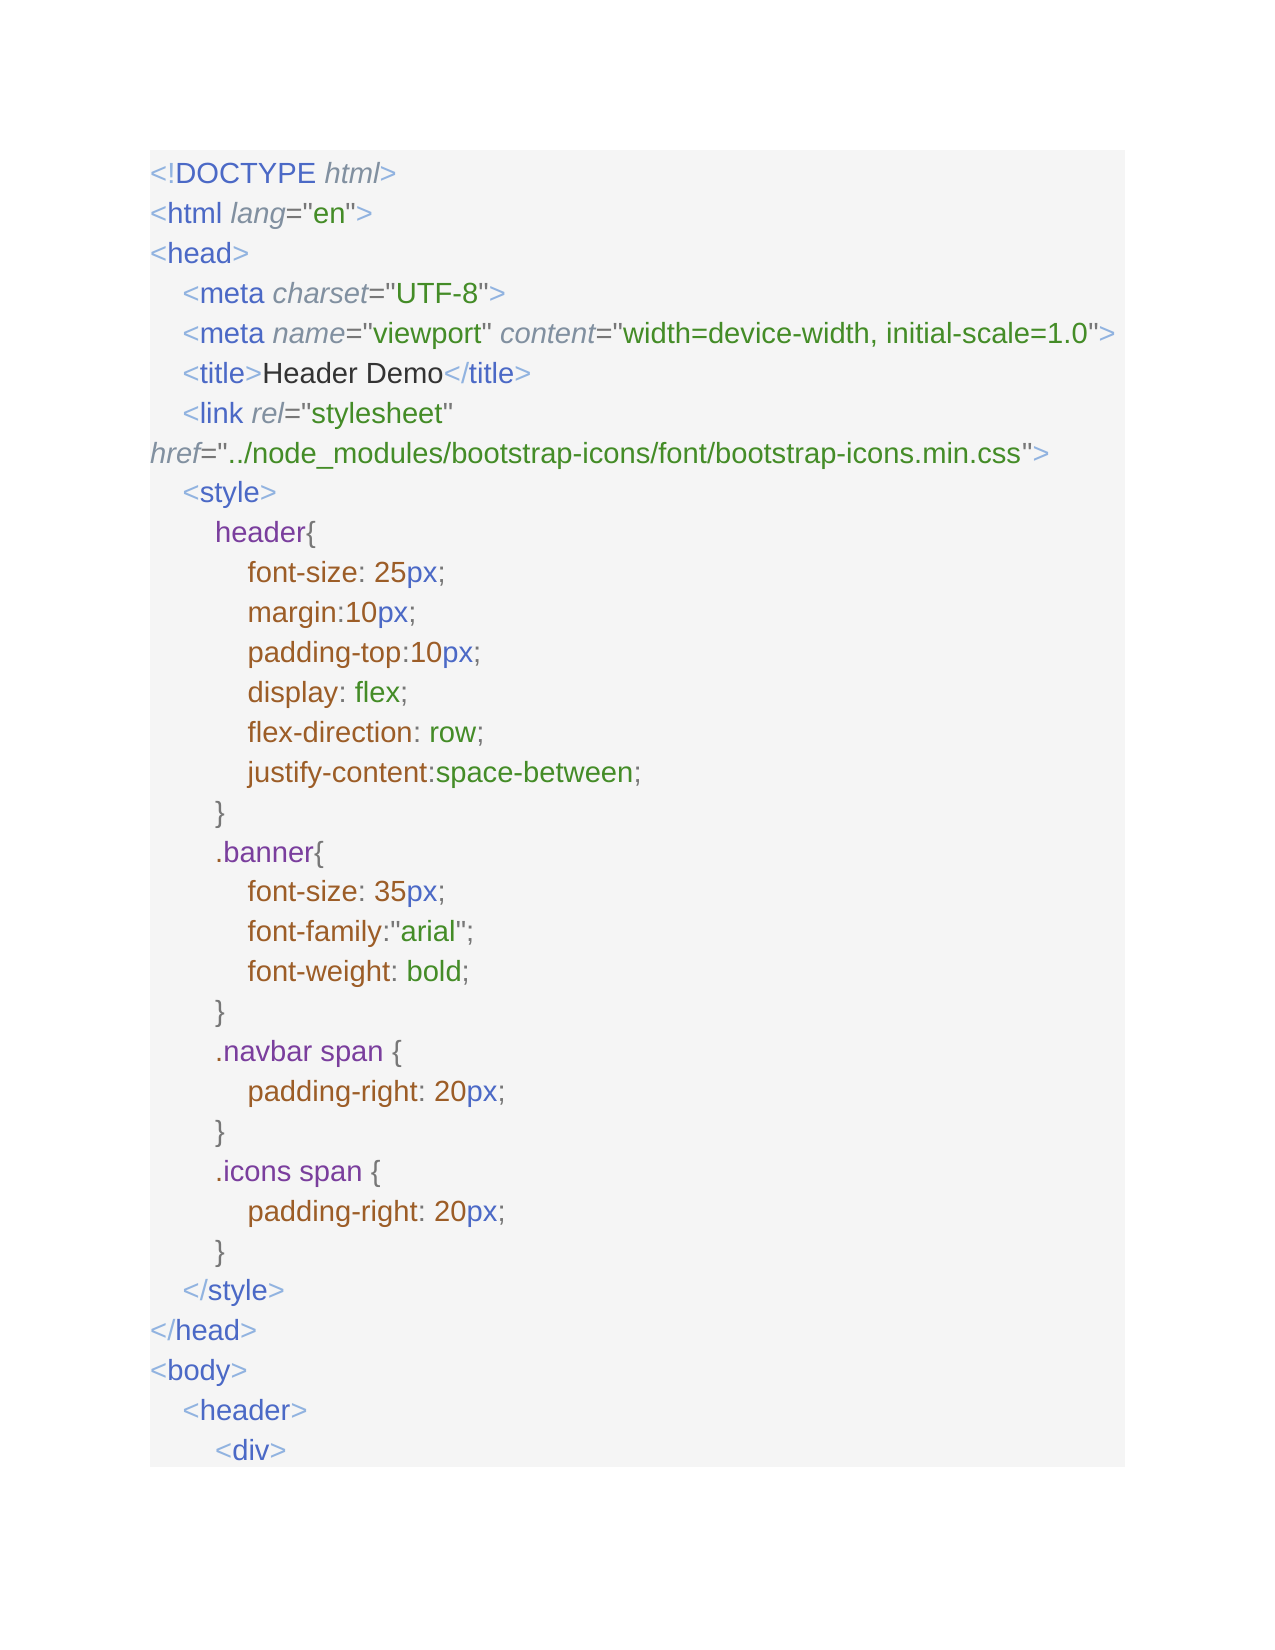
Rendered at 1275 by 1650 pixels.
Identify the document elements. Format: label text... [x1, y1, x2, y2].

text padding-right: 20px; [150, 1068, 1125, 1107]
text padding-top:10px; [150, 629, 1125, 669]
text font-weight: bold; [150, 948, 1125, 988]
text } [150, 788, 1125, 828]
text padding-right: 20px; [150, 1187, 1125, 1227]
text </style> [150, 1267, 1125, 1307]
text font-size: 25px; [150, 549, 1125, 589]
text margin:10px; [150, 589, 1125, 629]
text } [150, 1107, 1125, 1147]
text display: flex; [150, 669, 1125, 708]
text flex-direction: row; [150, 708, 1125, 748]
text .navbar span { [150, 1028, 1125, 1068]
text <html lang="en"> [150, 190, 1125, 230]
text <style> [150, 469, 1125, 509]
text <div> [150, 1427, 1125, 1467]
text font-family:"arial"; [150, 908, 1125, 948]
text .icons span { [150, 1147, 1125, 1187]
text header{ [150, 509, 1125, 549]
text <head> [150, 230, 1125, 270]
text justify-content:space-between; [150, 748, 1125, 788]
text <header> [150, 1387, 1125, 1427]
text .banner{ [150, 828, 1125, 868]
text <link rel="stylesheet" href="../node_modules/bootstrap-icons/font/bootstrap-icons.min.css"> [150, 389, 1125, 469]
text font-size: 35px; [150, 868, 1125, 908]
text </head> [150, 1307, 1125, 1347]
text } [150, 1227, 1125, 1267]
text <meta name="viewport" content="width=device-width, initial-scale=1.0"> [150, 309, 1125, 349]
text <!DOCTYPE html> [150, 150, 1125, 190]
text <body> [150, 1347, 1125, 1387]
text } [150, 988, 1125, 1028]
text <meta charset="UTF-8"> [150, 270, 1125, 309]
text <title>Header Demo</title> [150, 349, 1125, 389]
